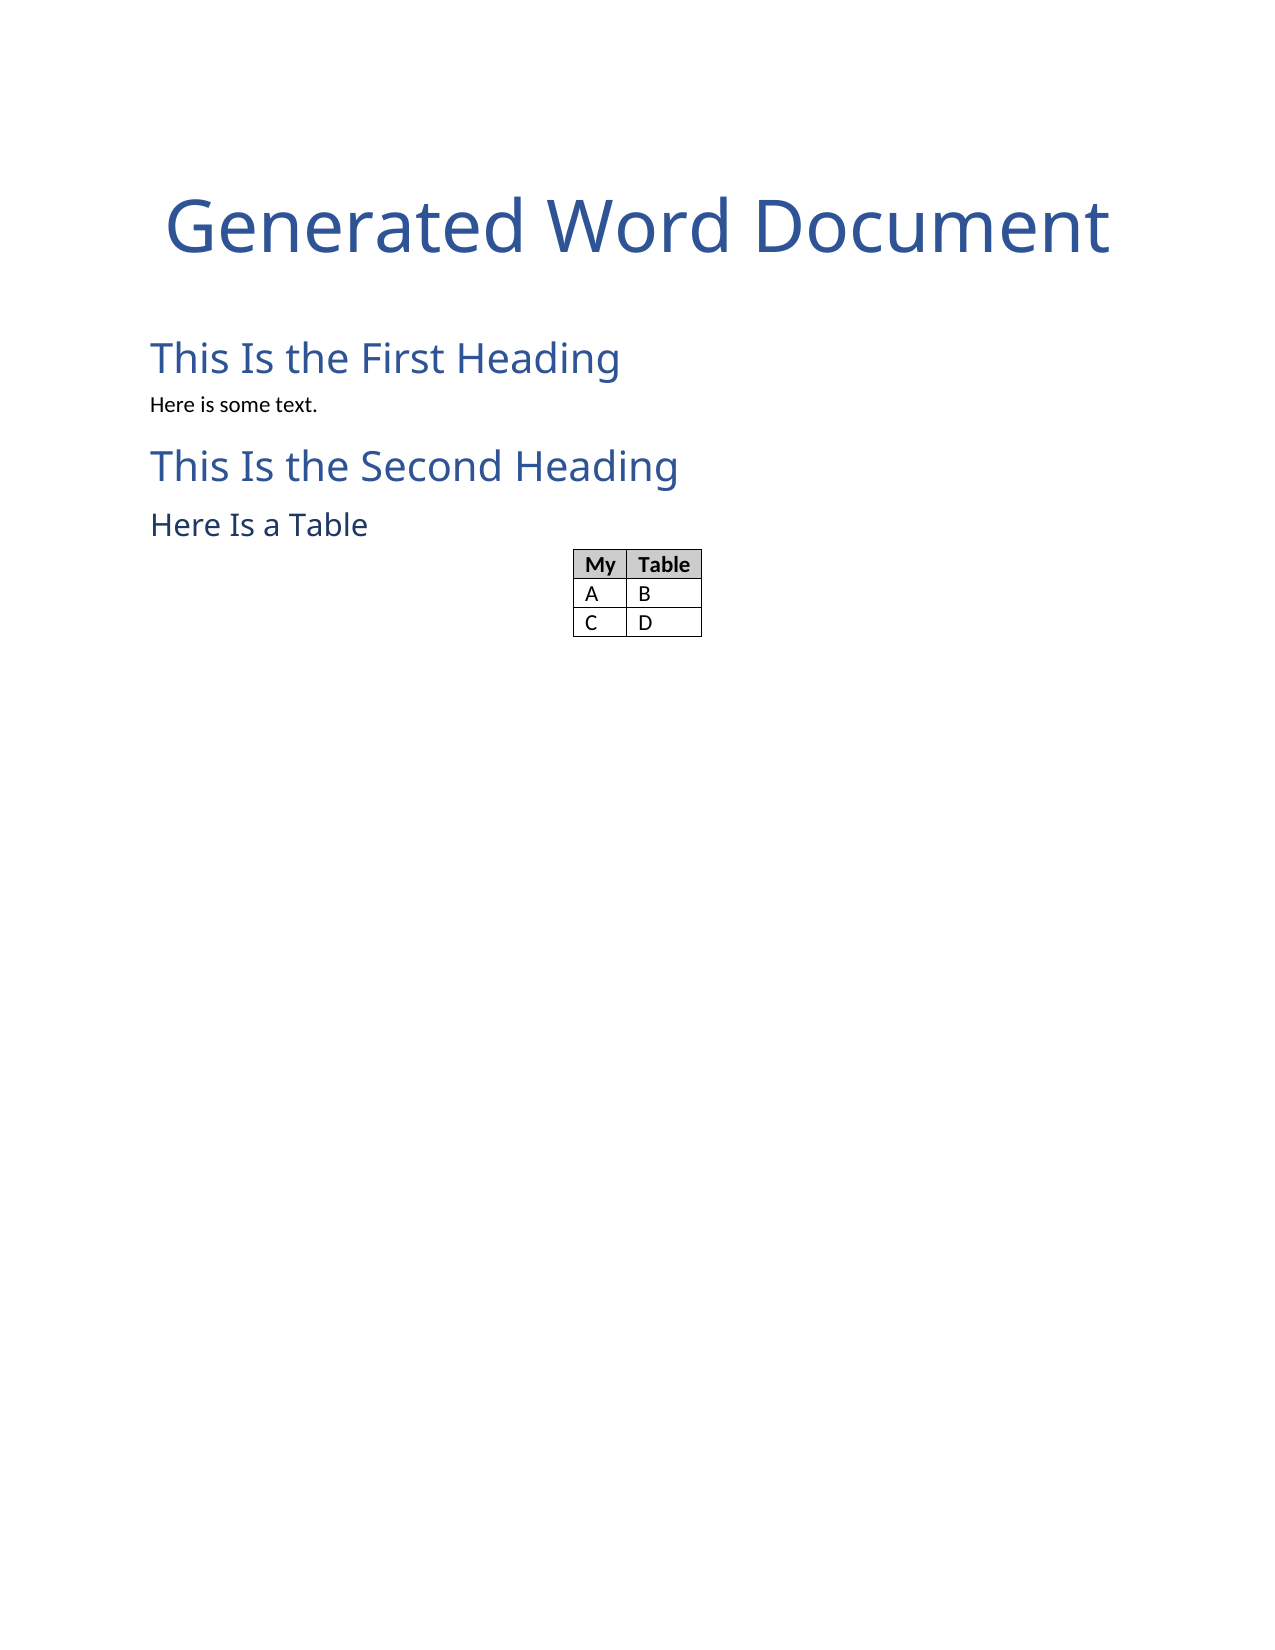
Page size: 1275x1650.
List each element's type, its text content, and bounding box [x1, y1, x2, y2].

table_cell C [574, 608, 626, 636]
table_header Table [627, 550, 701, 578]
table_cell B [627, 579, 701, 607]
text Here is some text. [150, 390, 1125, 418]
subtitle Generated Word Document [150, 175, 1125, 274]
table_cell A [574, 579, 626, 607]
table_header My [574, 550, 626, 578]
subtitle This Is the First Heading [150, 329, 1125, 386]
table_cell D [627, 608, 701, 636]
subtitle Here Is a Table [150, 503, 1125, 545]
subtitle This Is the Second Heading [150, 437, 1125, 494]
